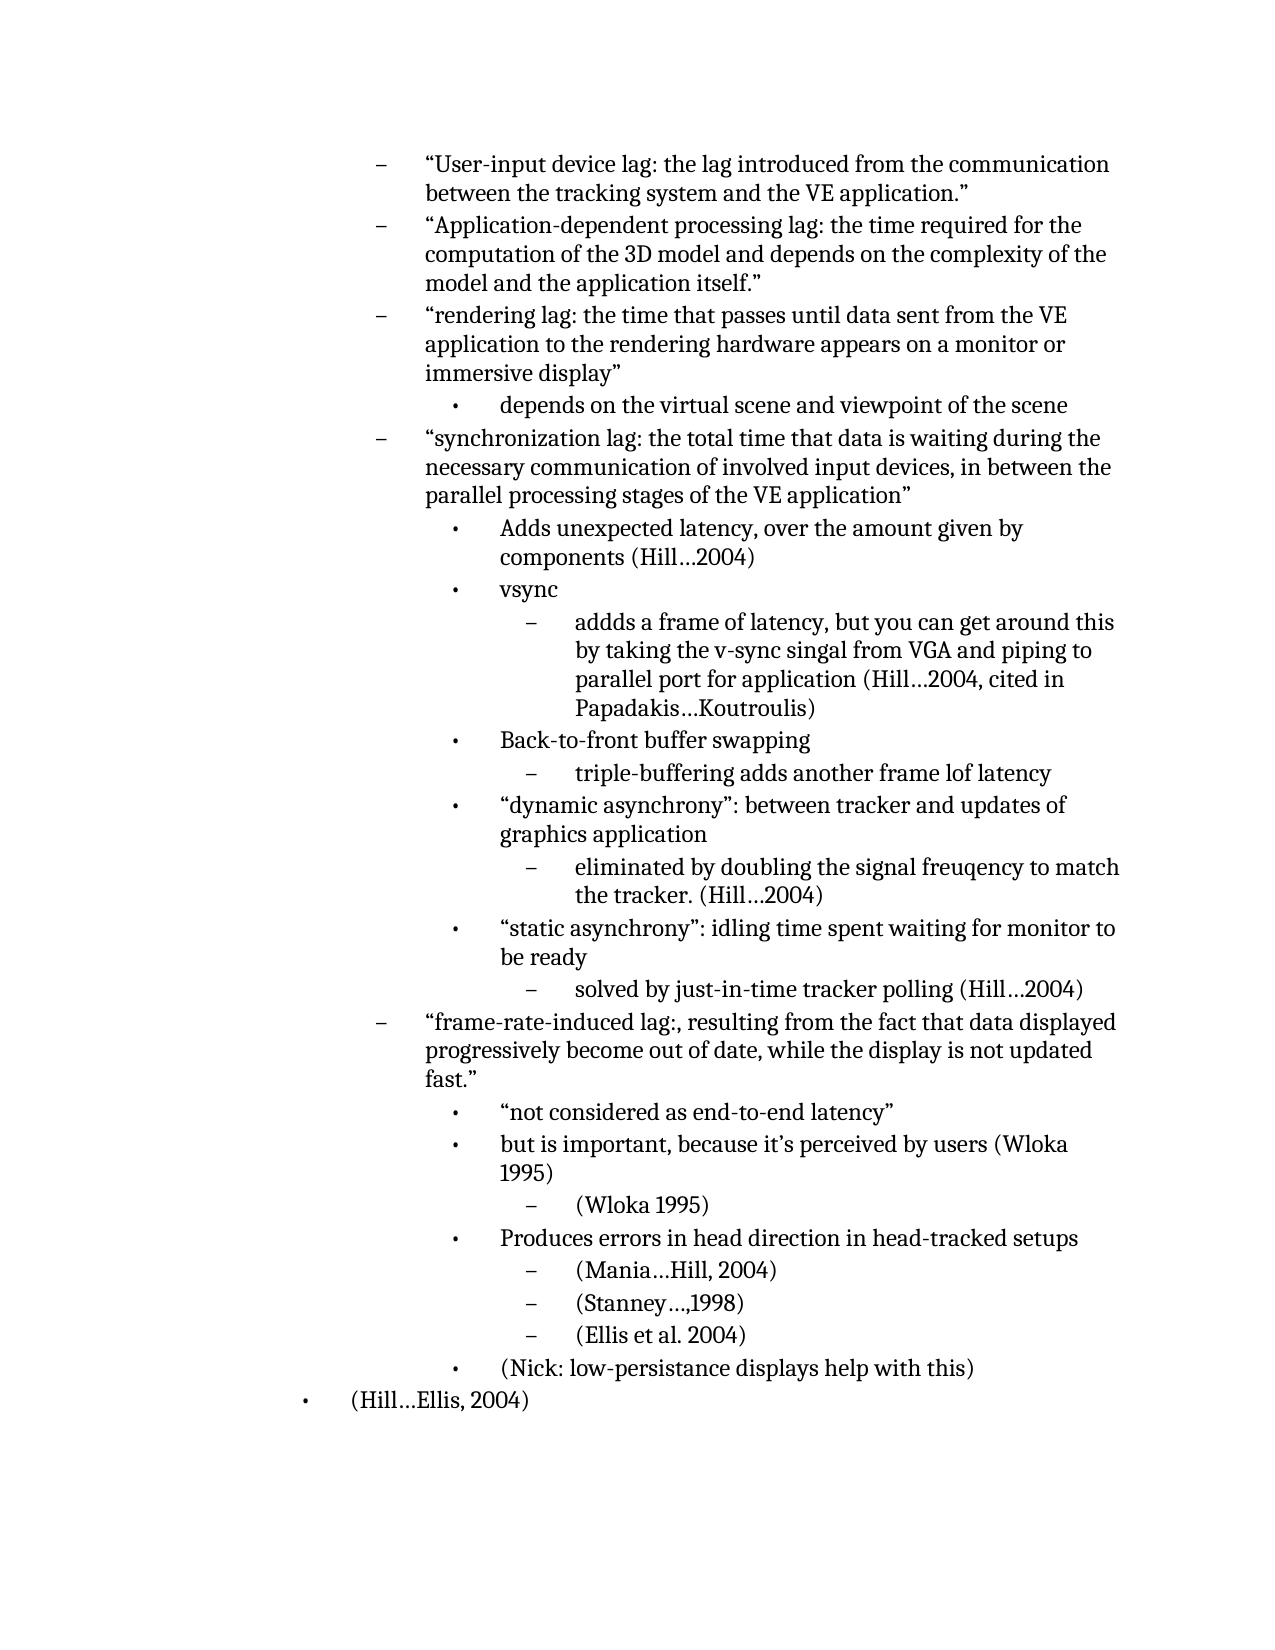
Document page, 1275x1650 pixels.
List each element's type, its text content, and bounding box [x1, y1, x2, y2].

list “not considered as end-to-end latency” [450, 1097, 1125, 1126]
list “frame-rate-induced lag:, resulting from the fact that data displayed progressively become out of date, while the display is not updated fast.” [375, 1007, 1125, 1094]
list “static asynchrony”: idling time spent waiting for monitor to be ready [450, 914, 1125, 971]
list (Hill…Ellis, 2004) [300, 1386, 1125, 1415]
list (Ellis et al. 2004) [525, 1321, 1125, 1350]
list “synchronization lag: the total time that data is waiting during the necessary communication of involved input devices, in between the parallel processing stages of the VE application” [375, 424, 1125, 510]
list Adds unexpected latency, over the amount given by components (Hill…2004) [450, 514, 1125, 571]
list addds a frame of latency, but you can get around this by taking the v-sync singal from VGA and piping to parallel port for application (Hill…2004, cited in Papadakis…Koutroulis) [525, 607, 1125, 722]
list vsync [450, 575, 1125, 604]
list “Application-dependent processing lag: the time required for the computation of the 3D model and depends on the complexity of the model and the application itself.” [375, 211, 1125, 297]
list “rendering lag: the time that passes until data sent from the VE application to the rendering hardware appears on a monitor or immersive display” [375, 301, 1125, 387]
list “dynamic asynchrony”: between tracker and updates of graphics application [450, 791, 1125, 849]
list depends on the virtual scene and viewpoint of the scene [450, 391, 1125, 420]
list (Mania…Hill, 2004) [525, 1256, 1125, 1285]
list solved by just-in-time tracker polling (Hill…2004) [525, 975, 1125, 1004]
list Back-to-front buffer swapping [450, 726, 1125, 755]
list “User-input device lag: the lag introduced from the communication between the tracking system and the VE application.” [375, 150, 1125, 207]
list eliminated by doubling the signal freuqency to match the tracker. (Hill…2004) [525, 852, 1125, 910]
list (Stanney…,1998) [525, 1289, 1125, 1317]
list (Nick: low-persistance displays help with this) [450, 1354, 1125, 1382]
list (Wloka 1995) [525, 1191, 1125, 1220]
list but is important, because it’s perceived by users (Wloka 1995) [450, 1130, 1125, 1187]
list Produces errors in head direction in head-tracked setups [450, 1224, 1125, 1252]
list triple-buffering adds another frame lof latency [525, 759, 1125, 787]
